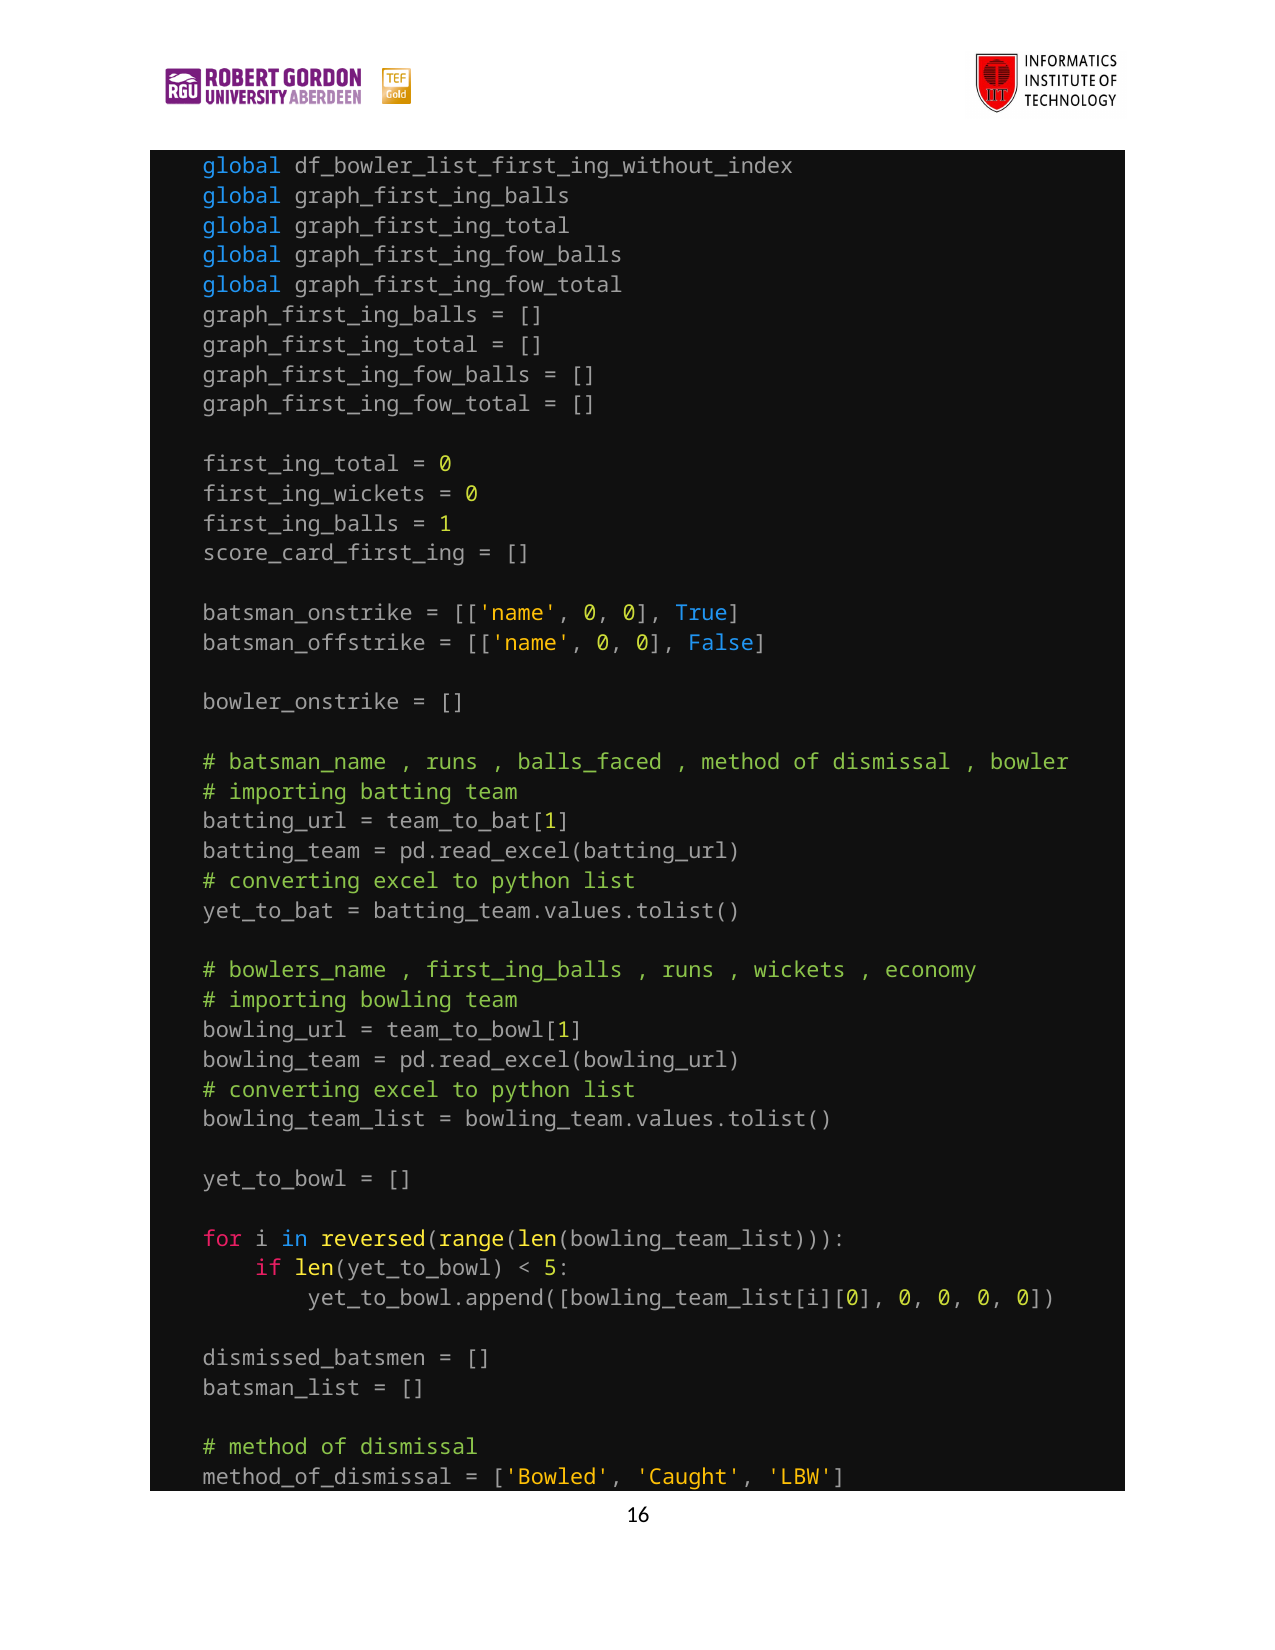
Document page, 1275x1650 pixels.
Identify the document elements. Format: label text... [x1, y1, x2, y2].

text method_of_dismissal = ['Bowled', 'Caught', 'LBW'] [150, 1461, 1125, 1491]
text global graph_first_ing_fow_total [150, 269, 1125, 299]
text # method of dismissal [150, 1431, 1125, 1461]
picture [964, 51, 1128, 119]
text # converting excel to python list [150, 865, 1125, 895]
text bowler_onstrike = [] [150, 686, 1125, 716]
text # importing batting team [150, 776, 1125, 805]
text bowling_url = team_to_bowl[1] [150, 1014, 1125, 1044]
text yet_to_bat = batting_team.values.tolist() [150, 895, 1125, 924]
text # importing bowling team [150, 984, 1125, 1014]
text bowling_team_list = bowling_team.values.tolist() [150, 1103, 1125, 1133]
text batsman_list = [] [150, 1371, 1125, 1401]
text global graph_first_ing_balls [150, 180, 1125, 209]
text graph_first_ing_balls = [] [150, 299, 1125, 329]
text yet_to_bowl.append([bowling_team_list[i][0], 0, 0, 0, 0]) [150, 1282, 1125, 1312]
text graph_first_ing_fow_balls = [] [150, 358, 1125, 388]
text bowling_team = pd.read_excel(bowling_url) [150, 1044, 1125, 1073]
text batting_url = team_to_bat[1] [150, 805, 1125, 835]
text graph_first_ing_fow_total = [] [150, 388, 1125, 418]
text score_card_first_ing = [] [150, 537, 1125, 567]
text batting_team = pd.read_excel(batting_url) [150, 835, 1125, 865]
text global df_bowler_list_first_ing_without_index [150, 150, 1125, 180]
text graph_first_ing_total = [] [150, 329, 1125, 358]
text # batsman_name , runs , balls_faced , method of dismissal , bowler [150, 746, 1125, 776]
text yet_to_bowl = [] [150, 1163, 1125, 1193]
text # converting excel to python list [150, 1073, 1125, 1103]
text first_ing_wickets = 0 [150, 478, 1125, 507]
picture [157, 62, 420, 110]
text global graph_first_ing_fow_balls [150, 239, 1125, 269]
text global graph_first_ing_total [150, 209, 1125, 239]
text dismissed_batsmen = [] [150, 1342, 1125, 1371]
text batsman_onstrike = [['name', 0, 0], True] [150, 597, 1125, 627]
text batsman_offstrike = [['name', 0, 0], False] [150, 627, 1125, 656]
text if len(yet_to_bowl) < 5: [150, 1252, 1125, 1282]
text # bowlers_name , first_ing_balls , runs , wickets , economy [150, 954, 1125, 984]
text first_ing_balls = 1 [150, 507, 1125, 537]
text first_ing_total = 0 [150, 448, 1125, 478]
text for i in reversed(range(len(bowling_team_list))): [150, 1222, 1125, 1252]
